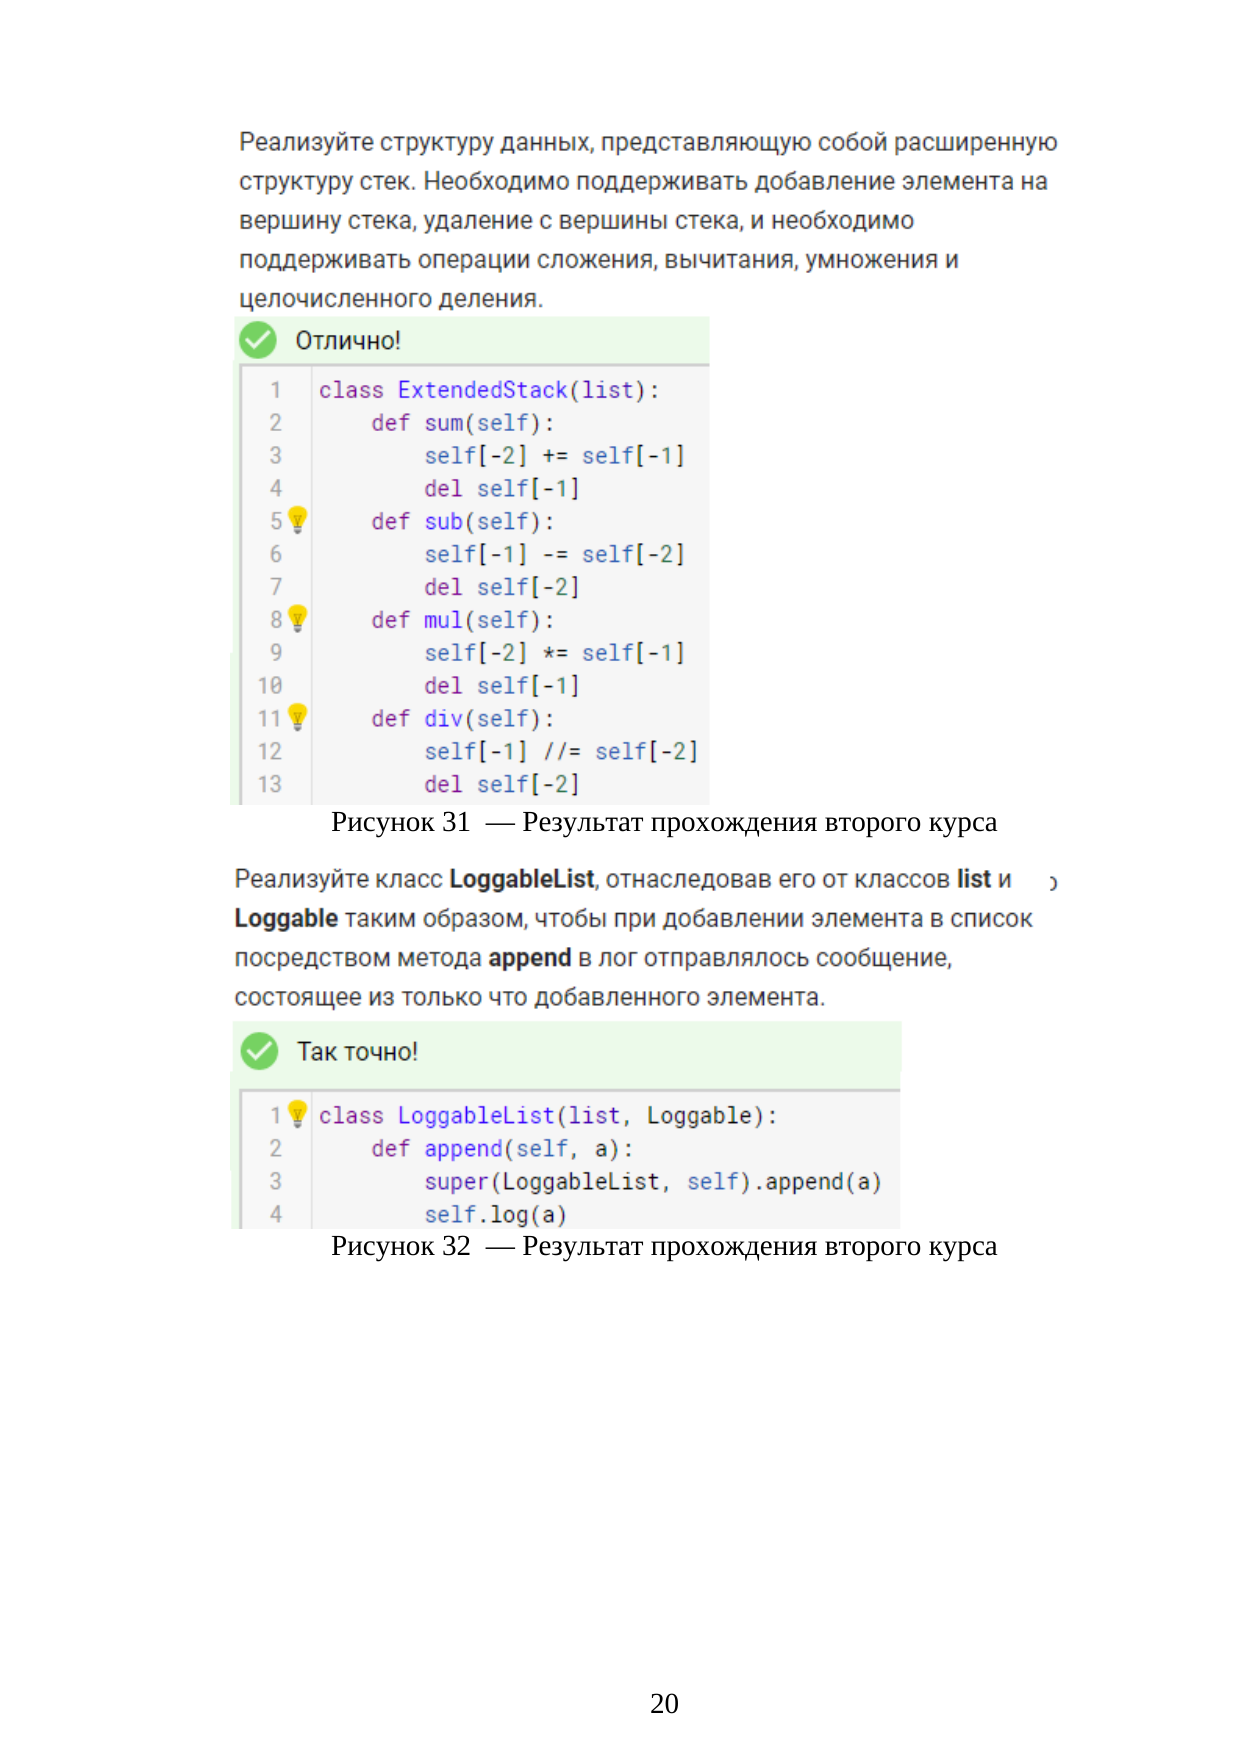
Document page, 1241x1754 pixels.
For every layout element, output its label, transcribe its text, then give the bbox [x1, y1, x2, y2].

picture [230, 118, 1099, 805]
picture [230, 858, 1099, 1229]
text Рисунок 31 — Результат прохождения второго курса [177, 804, 1152, 838]
text Рисунок 32 — Результат прохождения второго курса [177, 1228, 1152, 1262]
